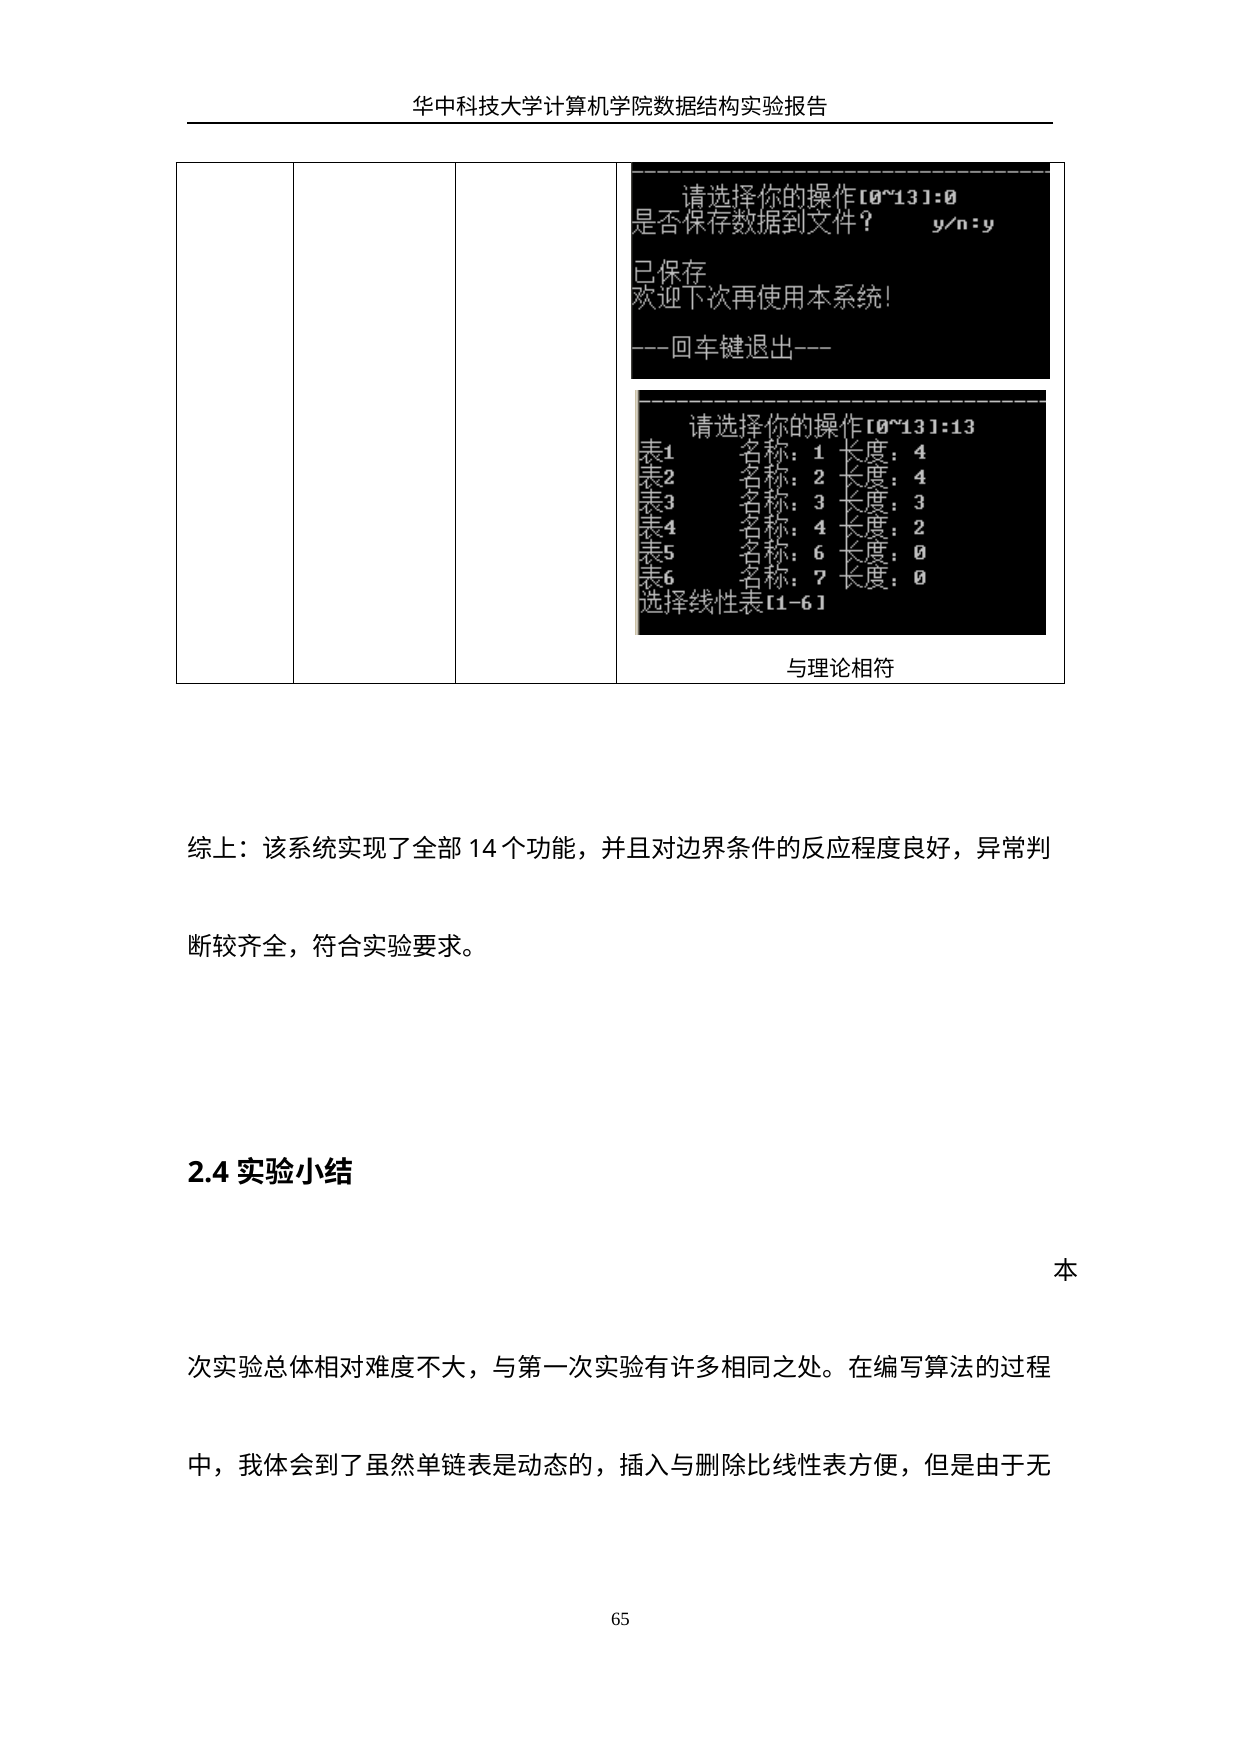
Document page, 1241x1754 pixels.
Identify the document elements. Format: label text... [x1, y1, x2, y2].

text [187, 1236, 1053, 1496]
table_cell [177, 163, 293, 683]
picture [631, 162, 1050, 379]
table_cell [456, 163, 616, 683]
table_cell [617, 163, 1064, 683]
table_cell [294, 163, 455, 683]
text 综上：该系统实现了全部14个功能，并且对边界条件的反应程度良好，异常判断较齐全，符合实验要求。 [187, 814, 1053, 977]
picture [635, 390, 1046, 635]
subtitle 2.4 实验小结 [187, 1137, 1053, 1202]
